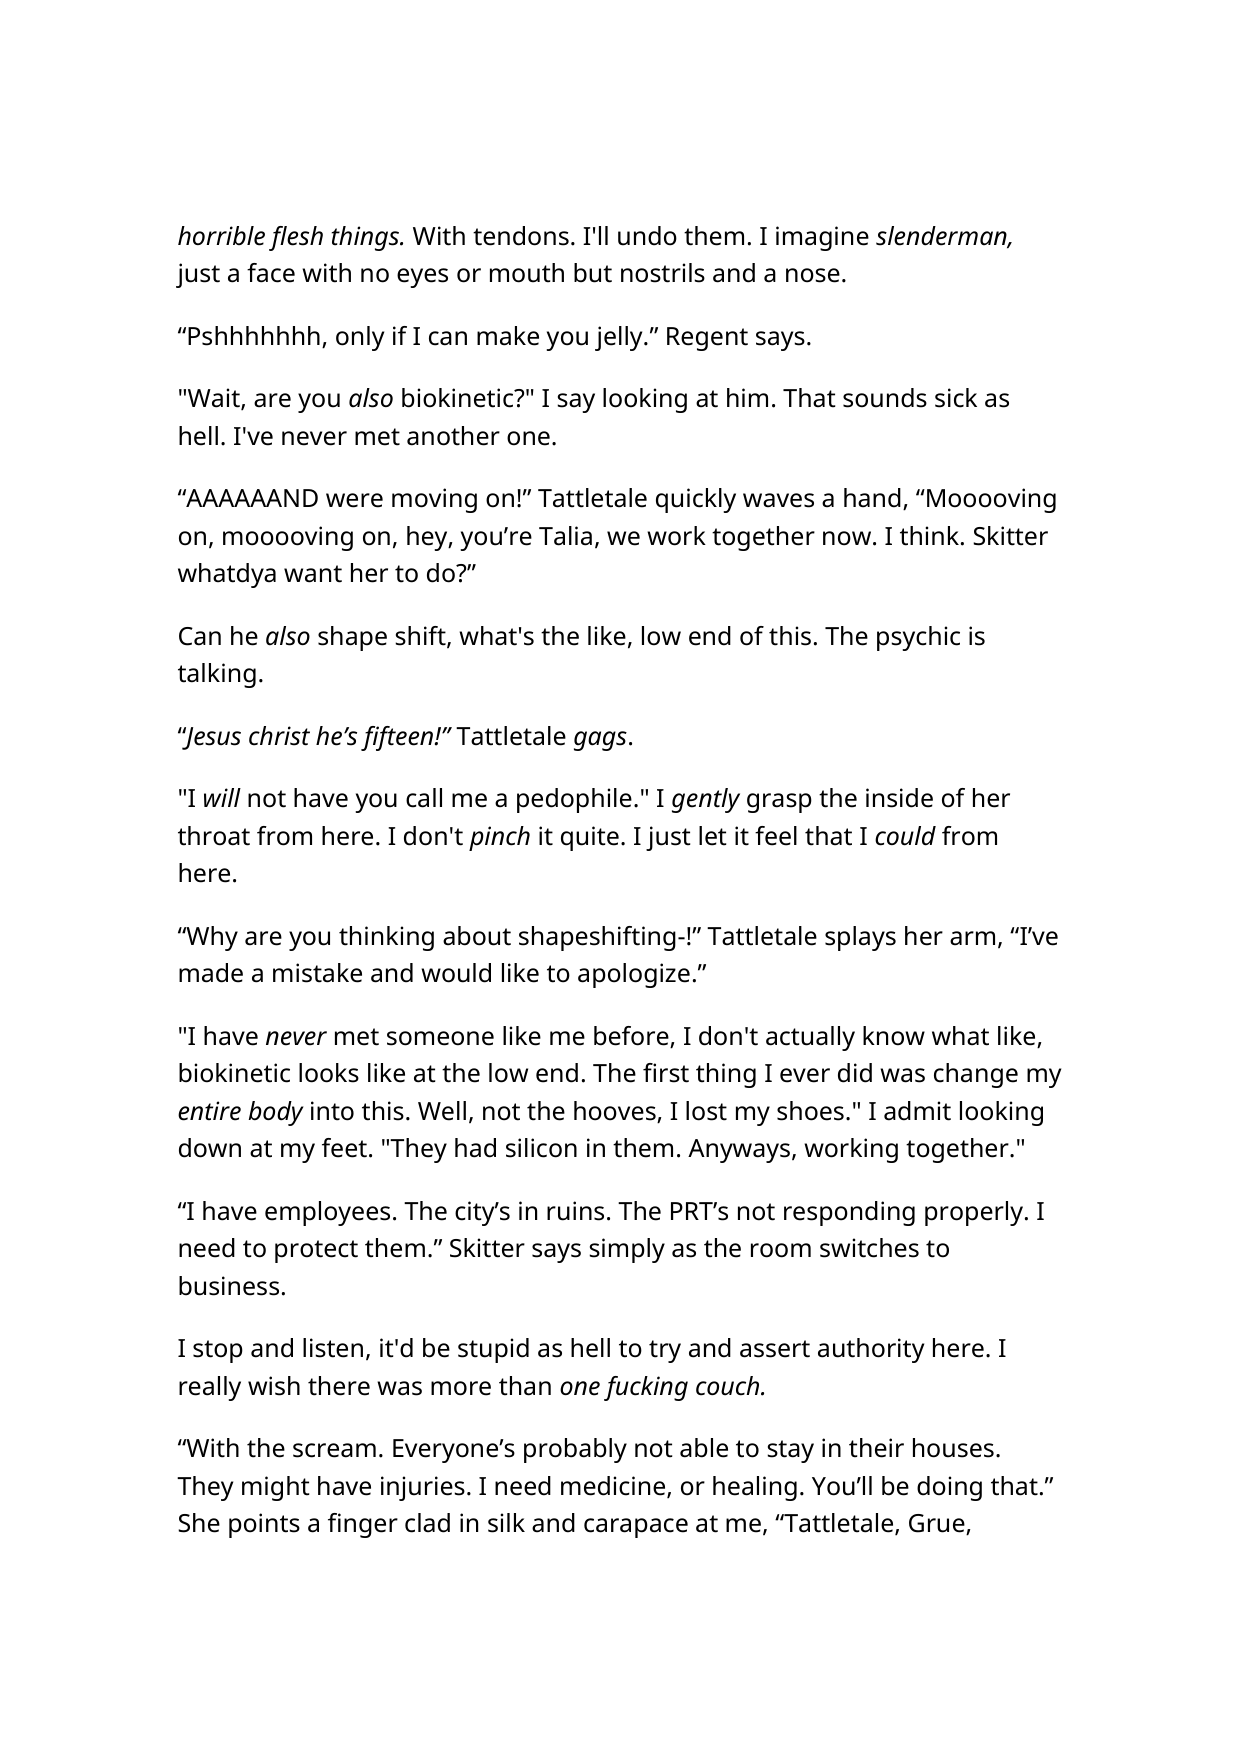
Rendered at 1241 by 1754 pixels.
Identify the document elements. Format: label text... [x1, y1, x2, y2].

text “Why are you thinking about shapeshifting-!” Tattletale splays her arm, “I’ve made a mistake and would like to apologize.” [177, 917, 1063, 992]
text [177, 217, 1063, 292]
text I stop and listen, it'd be stupid as hell to try and assert authority here. I really wish there was more than one fucking couch. [177, 1329, 1063, 1404]
text “Jesus christ he’s fifteen!” Tattletale gags. [177, 717, 1063, 754]
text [177, 1429, 1063, 1542]
text "I will not have you call me a pedophile." I gently grasp the inside of her throat from here. I don't pinch it quite. I just let it feel that I could from here. [177, 779, 1063, 892]
text “Pshhhhhhh, only if I can make you jelly.” Regent says. [177, 317, 1063, 354]
text "I have never met someone like me before, I don't actually know what like, biokinetic looks like at the low end. The first thing I ever did was change my entire body into this. Well, not the hooves, I lost my shoes." I admit looking down at my feet. "They had silicon in them. Anyways, working together." [177, 1017, 1063, 1167]
text “AAAAAAND were moving on!” Tattletale quickly waves a hand, “Mooooving on, mooooving on, hey, you’re Talia, we work together now. I think. Skitter whatdya want her to do?” [177, 479, 1063, 592]
text "Wait, are you also biokinetic?" I say looking at him. That sounds sick as hell. I've never met another one. [177, 379, 1063, 454]
text Can he also shape shift, what's the like, low end of this. The psychic is talking. [177, 617, 1063, 692]
text “I have employees. The city’s in ruins. The PRT’s not responding properly. I need to protect them.” Skitter says simply as the room switches to business. [177, 1192, 1063, 1304]
